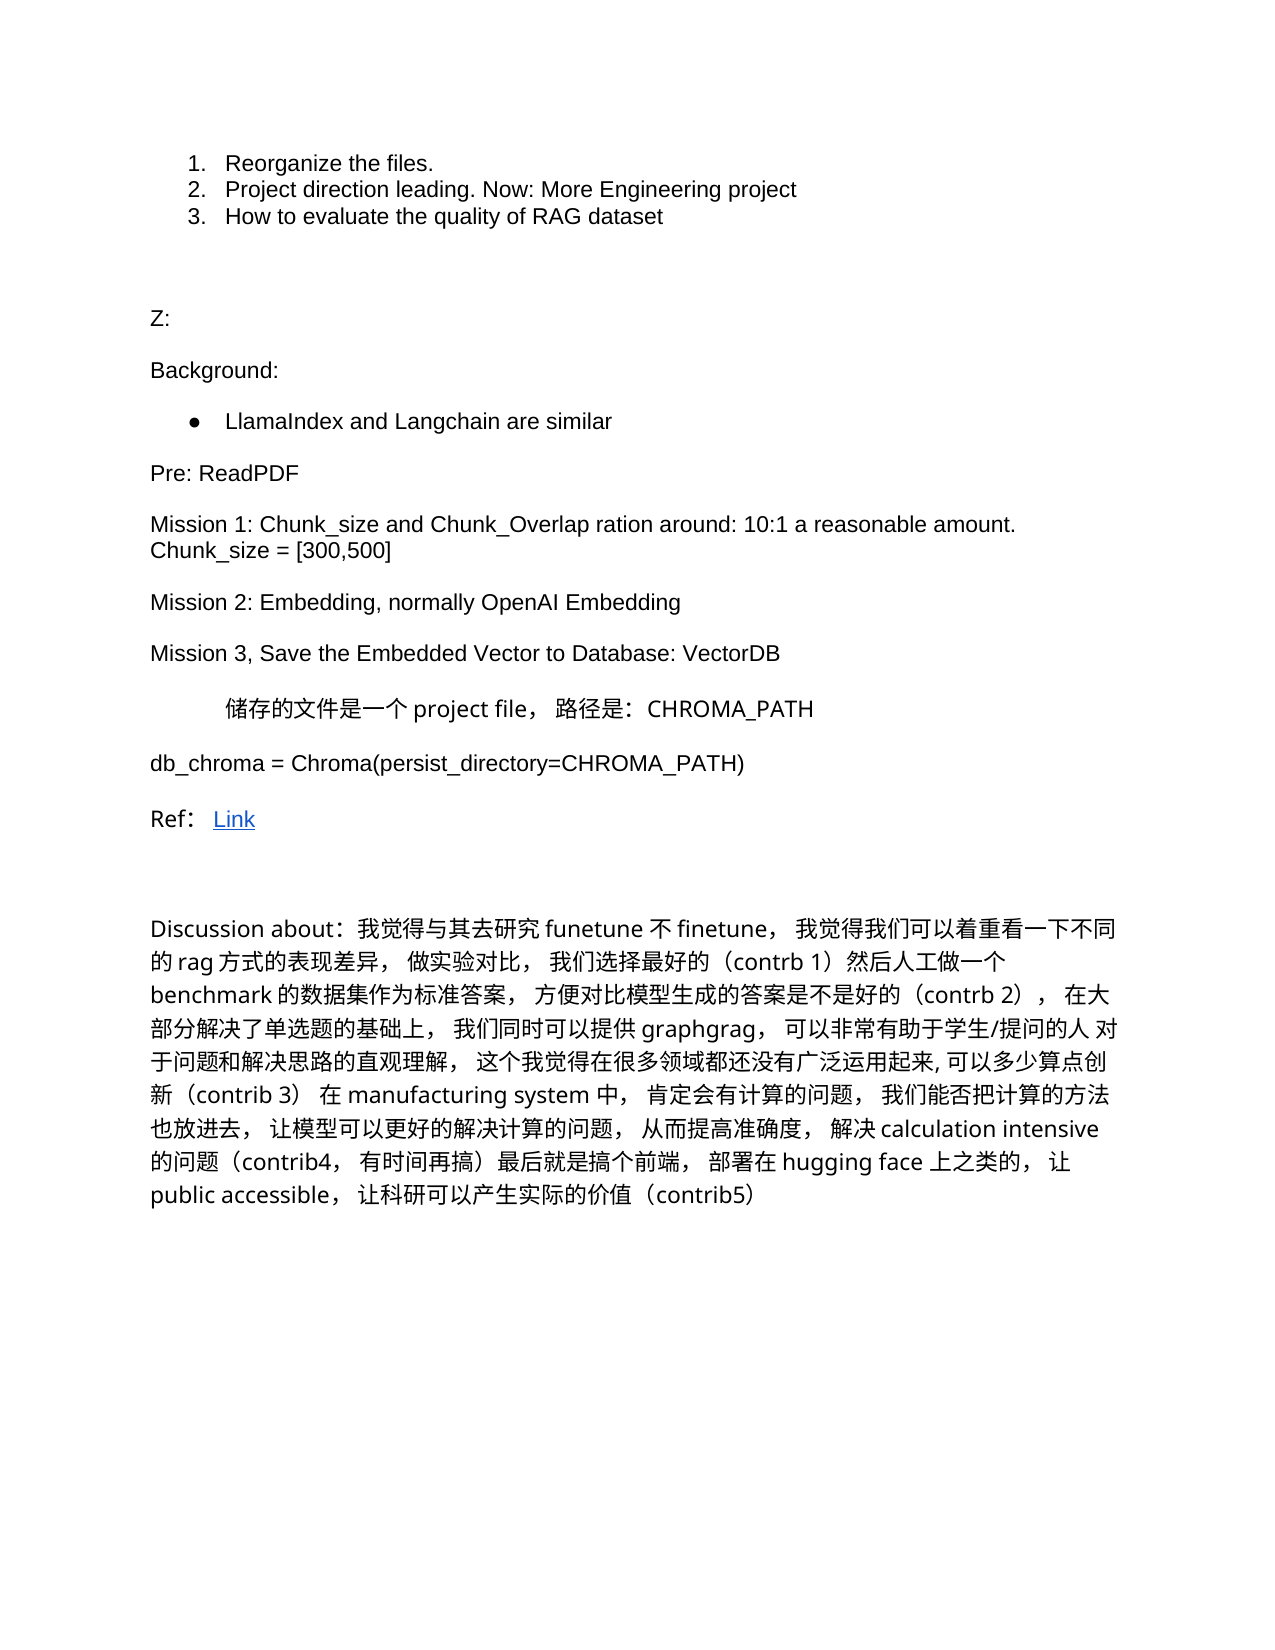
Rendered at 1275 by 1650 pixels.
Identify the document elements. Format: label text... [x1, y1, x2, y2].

text Ref： Link [150, 801, 1125, 834]
list How to evaluate the quality of RAG dataset [187, 203, 1125, 229]
list Project direction leading. Now: More Engineering project [187, 176, 1125, 203]
text Discussion about：​​我觉得与其去研究funetune 不finetune， 我觉得我们可以着重看一下不同的rag方式的表现差异， 做实验对比， 我们选择最好的（contrb 1）然后人工做一个benchmark的数据集作为标准答案， 方便对比模型生成的答案是不是好的（contrb 2）， 在大部分解决了单选题的基础上， 我们同时可以提供graphgrag， 可以非常有助于学生/提问的人 对于问题和解决思路的直观理解， 这个我觉得在很多领域都还没有广泛运用起来, 可以多少算点创新（contrib 3） 在manufacturing system 中， 肯定会有计算的问题， 我们能否把计算的方法也放进去， 让模型可以更好的解决计算的问题， 从而提高准确度， 解决calculation intensive的问题（contrib4， 有时间再搞）最后就是搞个前端， 部署在hugging face 上之类的， 让public accessible， 让科研可以产生实际的价值（contrib5） [150, 911, 1125, 1211]
text Pre: ReadPDF [150, 459, 1125, 486]
text db_chroma = Chroma(persist_directory=CHROMA_PATH) [150, 749, 1125, 776]
text Mission 2: Embedding, normally OpenAI Embedding [150, 588, 1125, 615]
text Mission 1: Chunk_size and Chunk_Overlap ration around: 10:1 a reasonable amount. Chunk_size = [300,500] [150, 511, 1125, 563]
text Z: [150, 305, 1125, 332]
text Mission 3, Save the Embedded Vector to Database: VectorDB [150, 640, 1125, 666]
text Background: [150, 357, 1125, 383]
list Reorganize the files. [187, 150, 1125, 176]
list LlamaIndex and Langchain are similar [187, 408, 1125, 434]
text 储存的文件是一个project file， 路径是：CHROMA_PATH [150, 691, 1125, 724]
